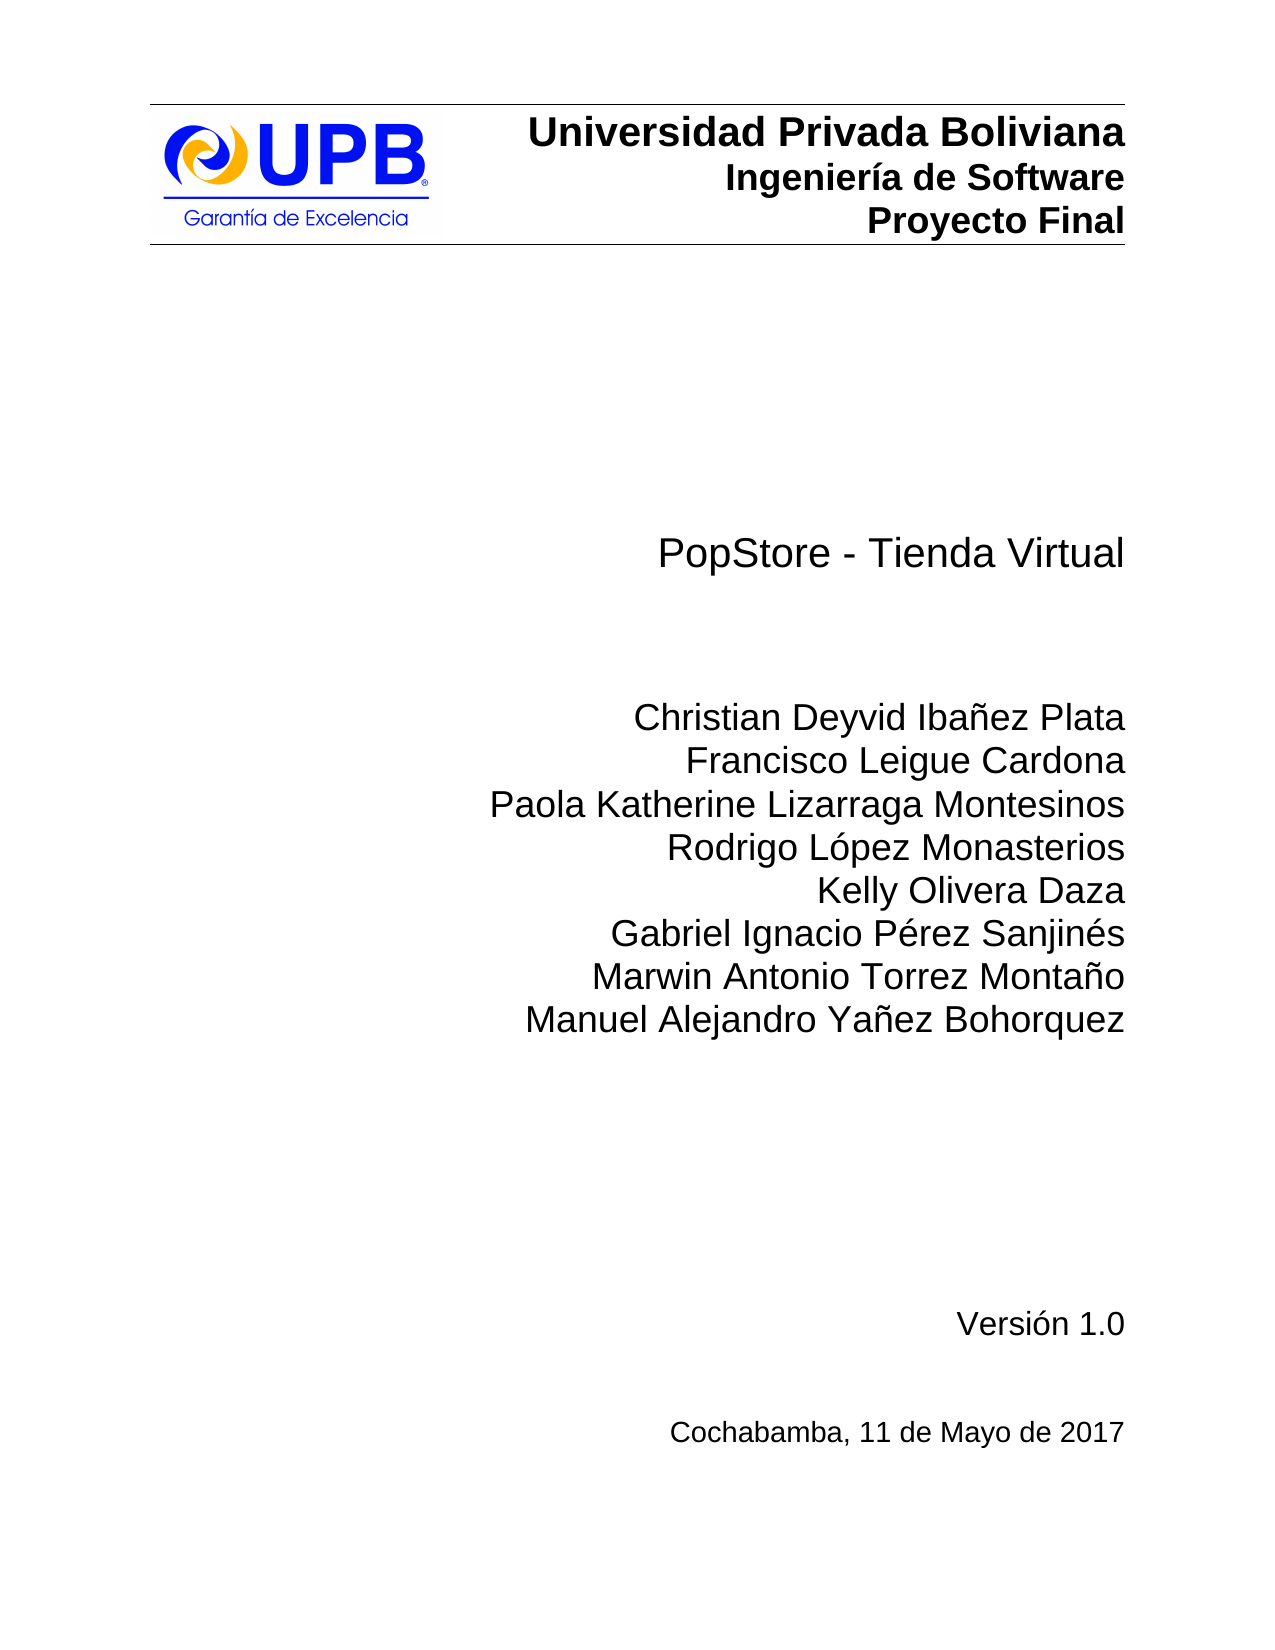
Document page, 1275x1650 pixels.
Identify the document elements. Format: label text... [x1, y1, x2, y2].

text Gabriel Ignacio Pérez Sanjinés [150, 911, 1125, 954]
title Versión 1.0 [150, 1304, 1125, 1343]
text Rodrigo López Monasterios [150, 825, 1125, 868]
text Manuel Alejandro Yañez Bohorquez [150, 997, 1125, 1041]
title PopStore - Tienda Virtual [150, 528, 1125, 576]
text Francisco Leigue Cardona [150, 739, 1125, 782]
picture [150, 111, 445, 238]
text Paola Katherine Lizarraga Montesinos [150, 782, 1125, 825]
title Cochabamba, 11 de Mayo de 2017 [150, 1415, 1125, 1448]
title Kelly Olivera Daza [150, 868, 1125, 911]
title Christian Deyvid Ibañez Plata [150, 696, 1125, 739]
text Marwin Antonio Torrez Montaño [150, 954, 1125, 997]
